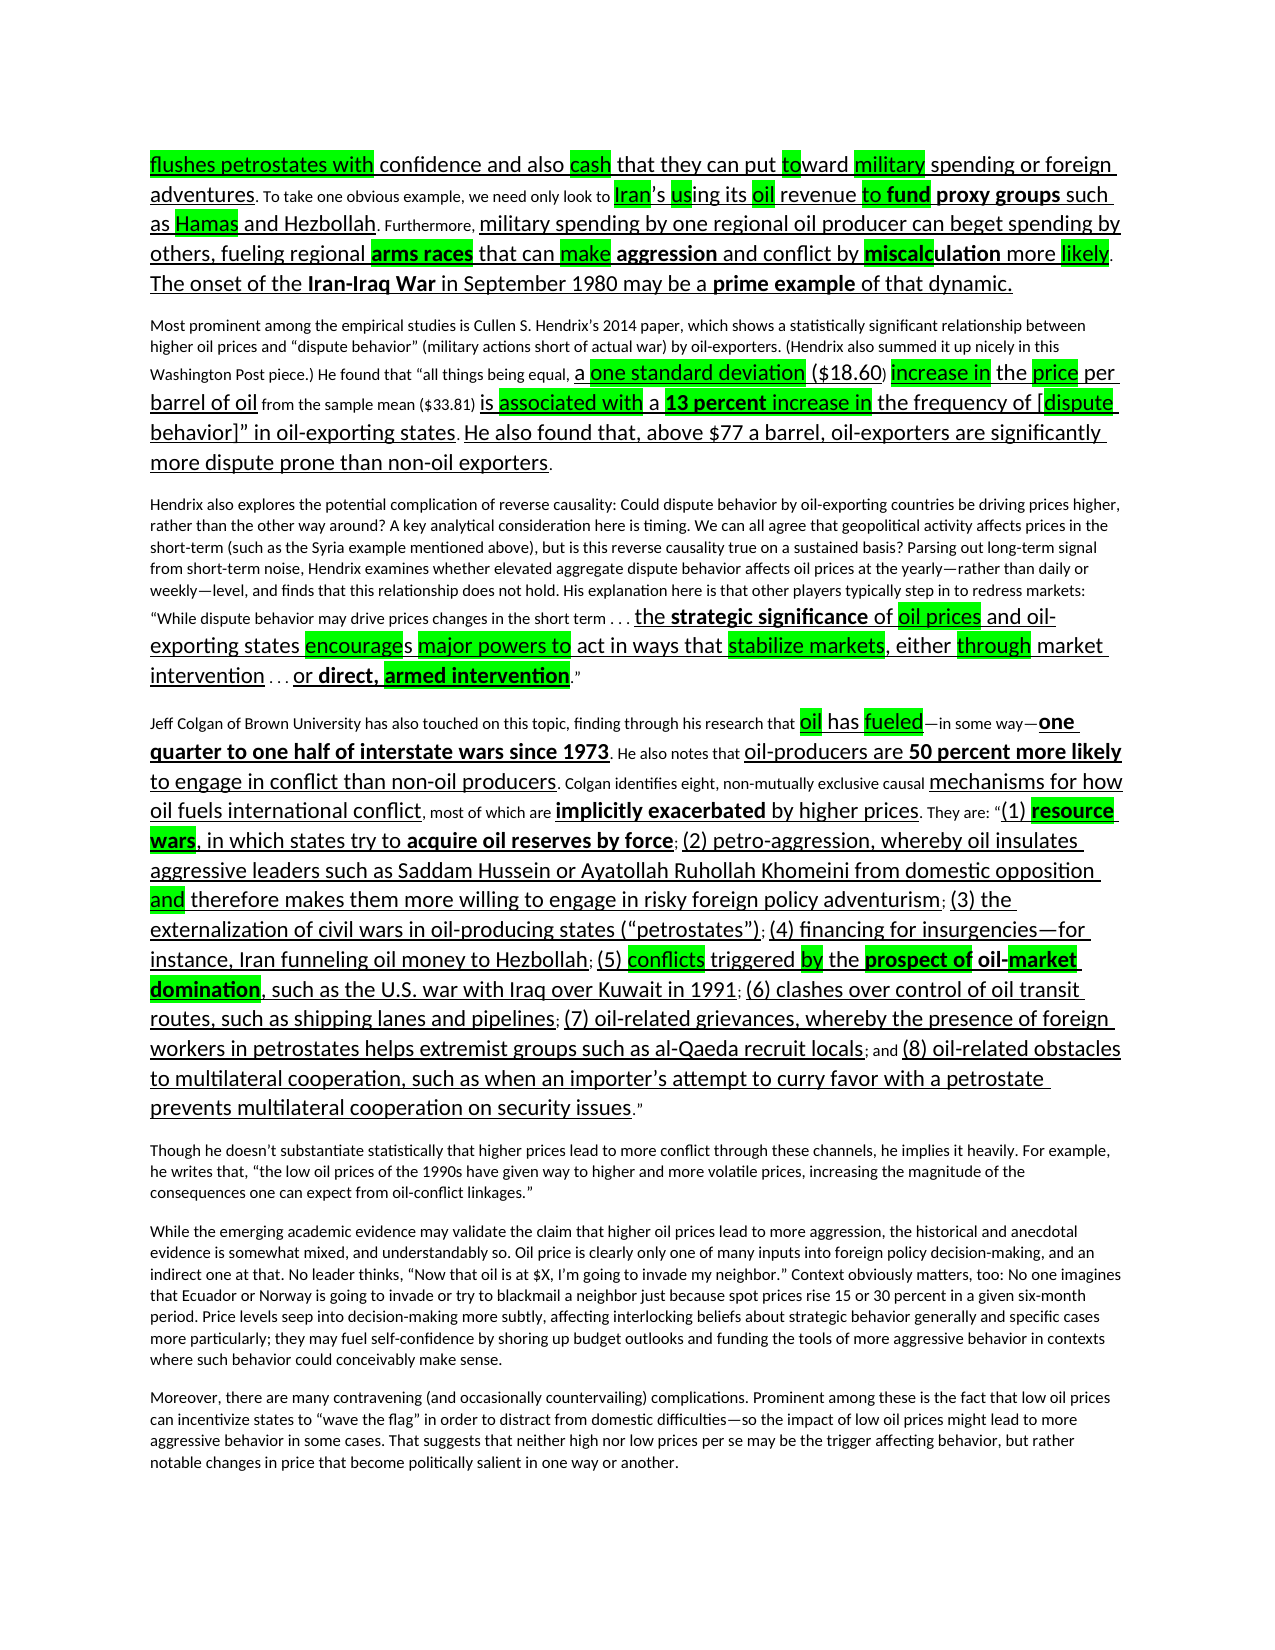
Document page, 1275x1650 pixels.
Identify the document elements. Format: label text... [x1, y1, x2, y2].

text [150, 150, 1125, 297]
text Jeff Colgan of Brown University has also touched on this topic, finding through his research that oil has fueled—in some way—one quarter to one half of interstate wars since 1973. He also notes that oil-producers are 50 percent more likely to engage in conflict than non-oil producers. Colgan identifies eight, non-mutually exclusive causal mechanisms for how oil fuels international conflict, most of which are implicitly exacerbated by higher prices. They are: “(1) resource wars, in which states try to acquire oil reserves by force; (2) petro-aggression, whereby oil insulates aggressive leaders such as Saddam Hussein or Ayatollah Ruhollah Khomeini from domestic opposition and therefore makes them more willing to engage in risky foreign policy adventurism; (3) the externalization of civil wars in oil-producing states (“petrostates”); (4) financing for insurgencies—for instance, Iran funneling oil money to Hezbollah; (5) conflicts triggered by the prospect of oil-market domination, such as the U.S. war with Iraq over Kuwait in 1991; (6) clashes over control of oil transit routes, such as shipping lanes and pipelines; (7) oil-related grievances, whereby the presence of foreign workers in petrostates helps extremist groups such as al-Qaeda recruit locals; and (8) oil-related obstacles to multilateral cooperation, such as when an importer’s attempt to curry favor with a petrostate prevents multilateral cooperation on security issues.” [150, 707, 1125, 1121]
text While the emerging academic evidence may validate the claim that higher oil prices lead to more aggression, the historical and anecdotal evidence is somewhat mixed, and understandably so. Oil price is clearly only one of many inputs into foreign policy decision-making, and an indirect one at that. No leader thinks, “Now that oil is at $X, I’m going to invade my neighbor.” Context obviously matters, too: No one imagines that Ecuador or Norway is going to invade or try to blackmail a neighbor just because spot prices rise 15 or 30 percent in a given six-month period. Price levels seep into decision-making more subtly, affecting interlocking beliefs about strategic behavior generally and specific cases more particularly; they may fuel self-confidence by shoring up budget outlooks and funding the tools of more aggressive behavior in contexts where such behavior could conceivably make sense. [150, 1221, 1125, 1370]
text Hendrix also explores the potential complication of reverse causality: Could dispute behavior by oil-exporting countries be driving prices higher, rather than the other way around? A key analytical consideration here is timing. We can all agree that geopolitical activity affects prices in the short-term (such as the Syria example mentioned above), but is this reverse causality true on a sustained basis? Parsing out long-term signal from short-term noise, Hendrix examines whether elevated aggregate dispute behavior affects oil prices at the yearly—rather than daily or weekly—level, and finds that this relationship does not hold. His explanation here is that other players typically step in to redress markets: “While dispute behavior may drive prices changes in the short term . . . the strategic significance of oil prices and oil-exporting states encourages major powers to act in ways that stabilize markets, either through market intervention . . . or direct, armed intervention.” [150, 494, 1125, 689]
text Most prominent among the empirical studies is Cullen S. Hendrix’s 2014 paper, which shows a statistically significant relationship between higher oil prices and “dispute behavior” (military actions short of actual war) by oil-exporters. (Hendrix also summed it up nicely in this Washington Post piece.) He found that “all things being equal, a one standard deviation ($18.60) increase in the price per barrel of oil from the sample mean ($33.81) is associated with a 13 percent increase in the frequency of [dispute behavior]” in oil-exporting states. He also found that, above $77 a barrel, oil-exporters are significantly more dispute prone than non-oil exporters. [150, 315, 1125, 476]
text Though he doesn’t substantiate statistically that higher prices lead to more conflict through these channels, he implies it heavily. For example, he writes that, “the low oil prices of the 1990s have given way to higher and more volatile prices, increasing the magnitude of the consequences one can expect from oil-conflict linkages.” [150, 1140, 1125, 1203]
text Moreover, there are many contravening (and occasionally countervailing) complications. Prominent among these is the fact that low oil prices can incentivize states to “wave the flag” in order to distract from domestic difficulties—so the impact of low oil prices might lead to more aggressive behavior in some cases. That suggests that neither high nor low prices per se may be the trigger affecting behavior, but rather notable changes in price that become politically salient in one way or another. [150, 1388, 1125, 1472]
